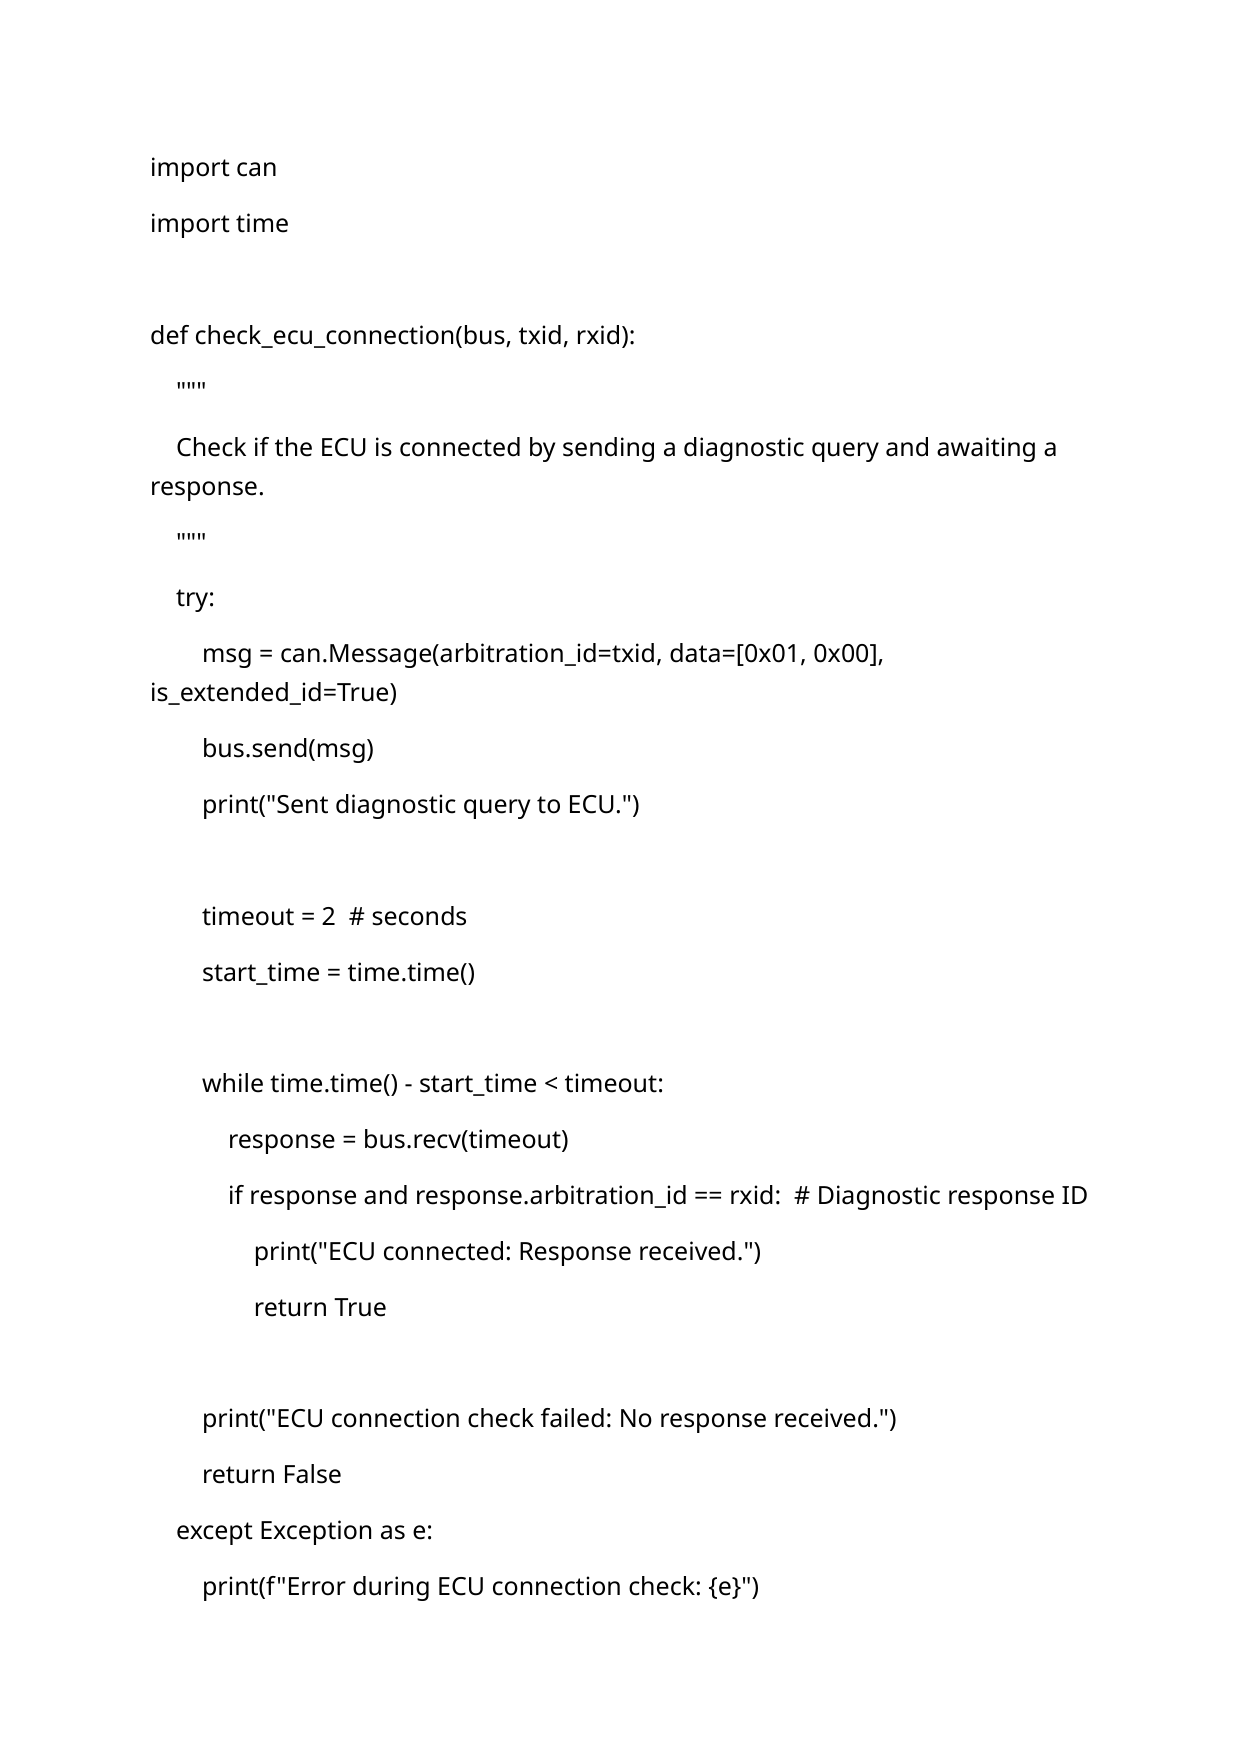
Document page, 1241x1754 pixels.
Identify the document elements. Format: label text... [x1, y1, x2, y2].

text Check if the ECU is connected by sending a diagnostic query and awaiting a response. [150, 429, 1090, 502]
text """ [150, 373, 1090, 407]
text try: [150, 580, 1090, 614]
text return True [150, 1289, 1090, 1323]
text timeout = 2 # seconds [150, 898, 1090, 932]
text bus.send(msg) [150, 731, 1090, 765]
text return False [150, 1457, 1090, 1491]
text start_time = time.time() [150, 954, 1090, 988]
text print("ECU connected: Response received.") [150, 1233, 1090, 1267]
text print("ECU connection check failed: No response received.") [150, 1401, 1090, 1435]
text response = bus.recv(timeout) [150, 1122, 1090, 1156]
text while time.time() - start_time < timeout: [150, 1066, 1090, 1100]
text import can [150, 150, 1090, 184]
text msg = can.Message(arbitration_id=txid, data=[0x01, 0x00], is_extended_id=True) [150, 636, 1090, 709]
text print(f"Error during ECU connection check: {e}") [150, 1568, 1090, 1602]
text print("Sent diagnostic query to ECU.") [150, 787, 1090, 821]
text """ [150, 524, 1090, 558]
text import time [150, 206, 1090, 240]
text except Exception as e: [150, 1512, 1090, 1547]
text if response and response.arbitration_id == rxid: # Diagnostic response ID [150, 1177, 1090, 1212]
text def check_ecu_connection(bus, txid, rxid): [150, 317, 1090, 352]
